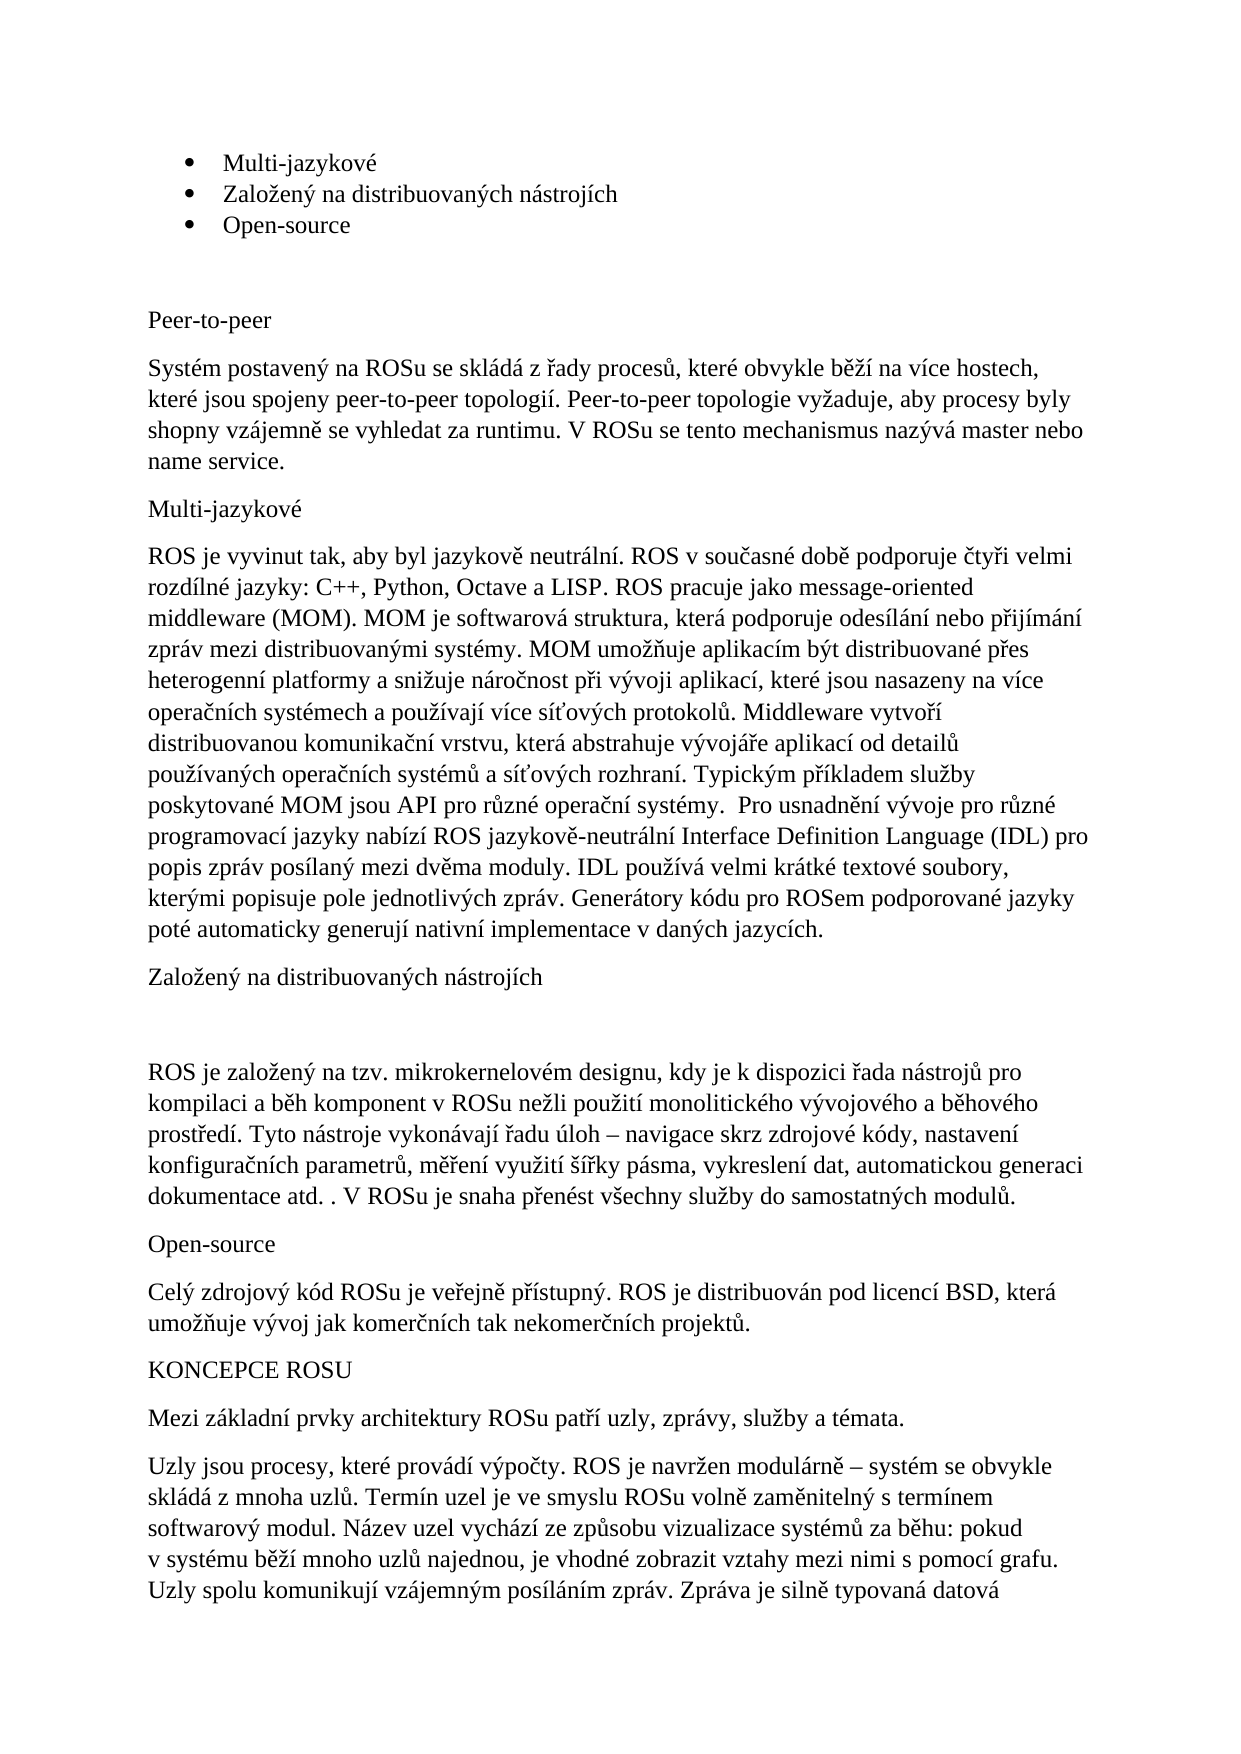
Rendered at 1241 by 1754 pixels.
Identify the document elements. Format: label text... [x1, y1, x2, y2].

text Celý zdrojový kód ROSu je veřejně přístupný. ROS je distribuován pod licencí BSD, která umožňuje vývoj jak komerčních tak nekomerčních projektů. [148, 1277, 1093, 1336]
text Systém postavený na ROSu se skládá z řady procesů, které obvykle běží na více hostech, které jsou spojeny peer-to-peer topologií. Peer-to-peer topologie vyžaduje, aby procesy byly shopny vzájemně se vyhledat za runtimu. V ROSu se tento mechanismus nazývá master nebo name service. [148, 353, 1093, 475]
text Multi-jazykové [148, 494, 1093, 522]
text Založený na distribuovaných nástrojích [148, 962, 1093, 990]
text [148, 1451, 1093, 1604]
list Open-source [185, 210, 1093, 238]
text KONCEPCE ROSU [148, 1355, 1093, 1384]
text ROS je založený na tzv. mikrokernelovém designu, kdy je k dispozici řada nástrojů pro kompilaci a běh komponent v ROSu nežli použití monolitického vývojového a běhového prostředí. Tyto nástroje vykonávají řadu úloh – navigace skrz zdrojové kódy, nastavení konfiguračních parametrů, měření využití šířky pásma, vykreslení dat, automatickou generaci dokumentace atd. . V ROSu je snaha přenést všechny služby do samostatných modulů. [148, 1057, 1093, 1210]
text Open-source [148, 1229, 1093, 1258]
list Multi-jazykové [185, 148, 1093, 176]
text Peer-to-peer [148, 305, 1093, 334]
list Založený na distribuovaných nástrojích [185, 179, 1093, 207]
text Mezi základní prvky architektury ROSu patří uzly, zprávy, služby a témata. [148, 1403, 1093, 1432]
text ROS je vyvinut tak, aby byl jazykově neutrální. ROS v současné době podporuje čtyři velmi rozdílné jazyky: C++, Python, Octave a LISP. ROS pracuje jako message-oriented middleware (MOM). MOM je softwarová struktura, která podporuje odesílání nebo přijímání zpráv mezi distribuovanými systémy. MOM umožňuje aplikacím být distribuované přes heterogenní platformy a snižuje náročnost při vývoji aplikací, které jsou nasazeny na více operačních systémech a používají více síťových protokolů. Middleware vytvoří distribuovanou komunikační vrstvu, která abstrahuje vývojáře aplikací od detailů používaných operačních systémů a síťových rozhraní. Typickým příkladem služby poskytované MOM jsou API pro různé operační systémy. Pro usnadnění vývoje pro různé programovací jazyky nabízí ROS jazykově-neutrální Interface Definition Language (IDL) pro popis zpráv posílaný mezi dvěma moduly. IDL používá velmi krátké textové soubory, kterými popisuje pole jednotlivých zpráv. Generátory kódu pro ROSem podporované jazyky poté automaticky generují nativní implementace v daných jazycích. [148, 541, 1093, 943]
